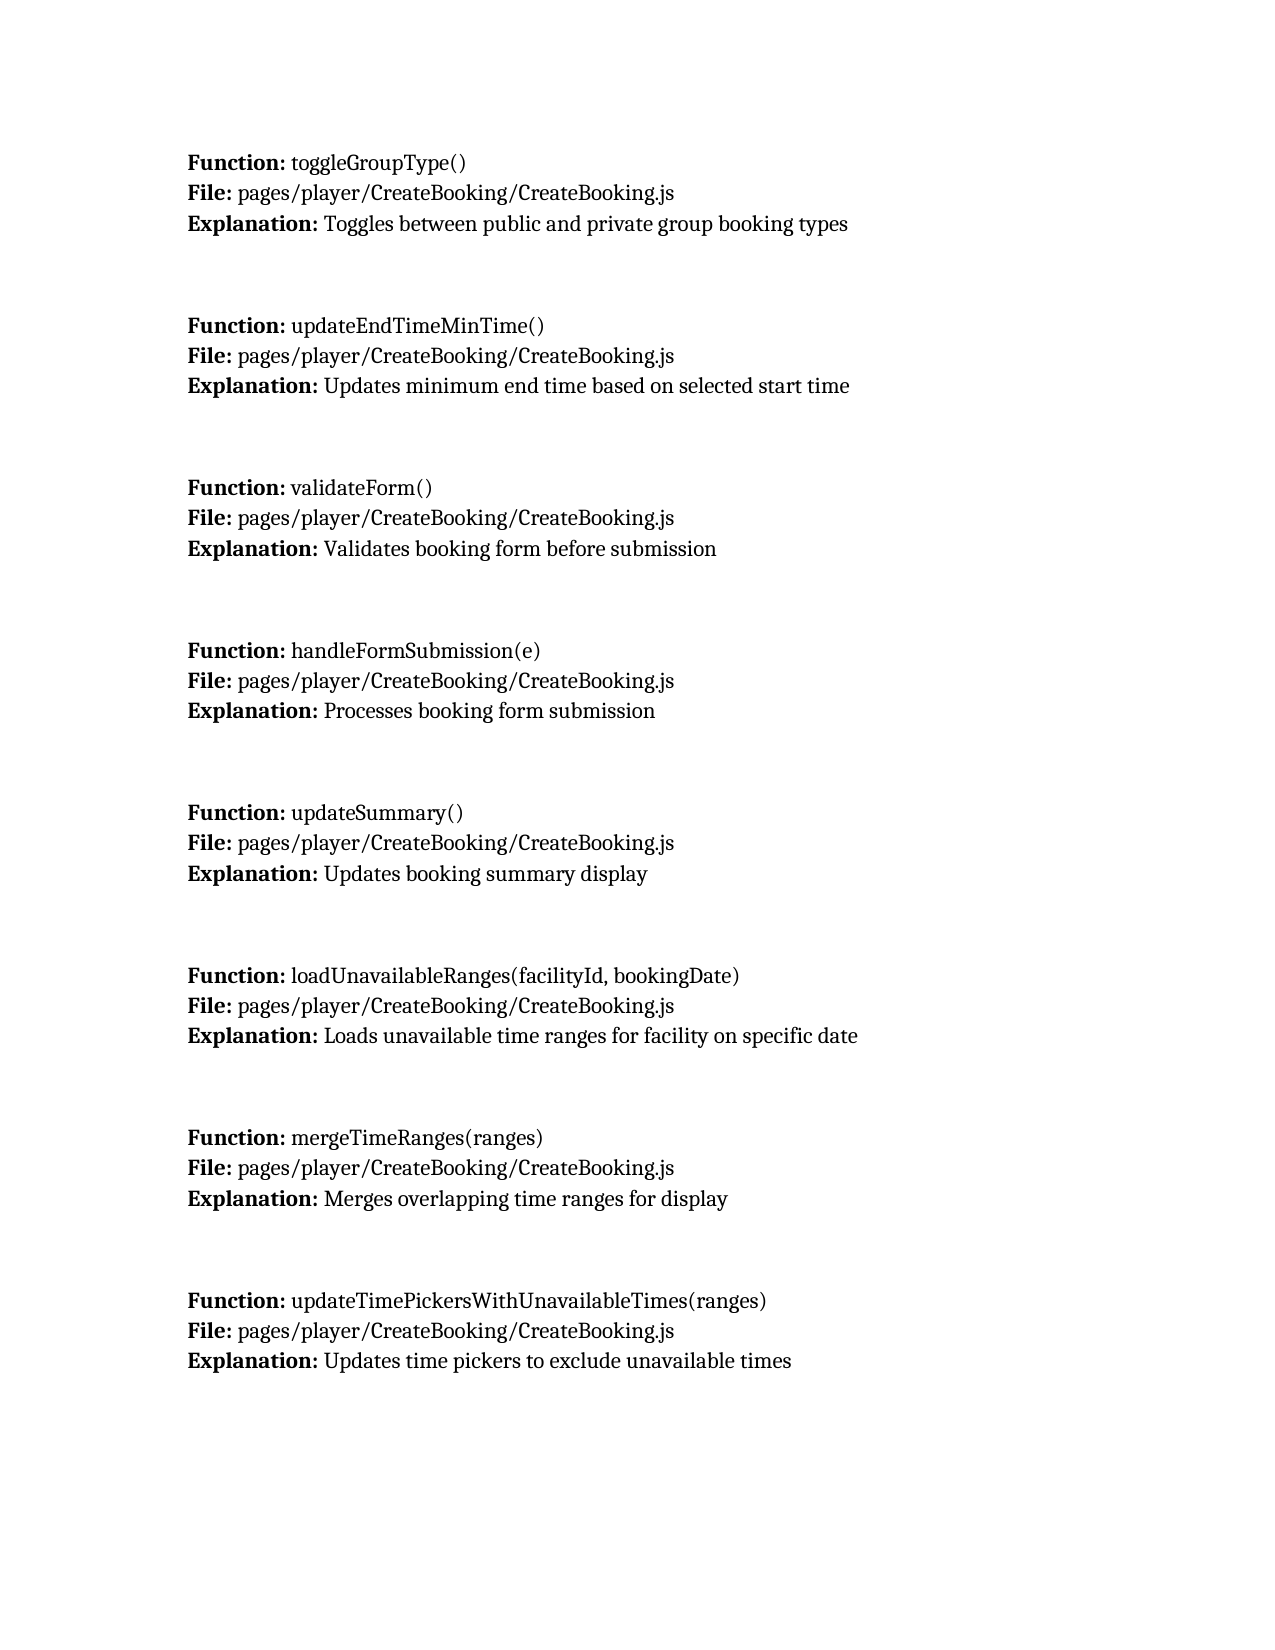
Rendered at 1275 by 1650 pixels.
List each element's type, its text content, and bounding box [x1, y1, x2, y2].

text Function: handleFormSubmission(e) File: pages/player/CreateBooking/CreateBooking.js Explanation: Processes booking form submission [187, 637, 1087, 724]
text Function: updateTimePickersWithUnavailableTimes(ranges) File: pages/player/CreateBooking/CreateBooking.js Explanation: Updates time pickers to exclude unavailable times [187, 1287, 1087, 1374]
text Function: loadUnavailableRanges(facilityId, bookingDate) File: pages/player/CreateBooking/CreateBooking.js Explanation: Loads unavailable time ranges for facility on specific date [187, 962, 1087, 1049]
text Function: updateSummary() File: pages/player/CreateBooking/CreateBooking.js Explanation: Updates booking summary display [187, 800, 1087, 887]
text Function: validateForm() File: pages/player/CreateBooking/CreateBooking.js Explanation: Validates booking form before submission [187, 475, 1087, 562]
text Function: toggleGroupType() File: pages/player/CreateBooking/CreateBooking.js Explanation: Toggles between public and private group booking types [187, 150, 1087, 237]
text Function: updateEndTimeMinTime() File: pages/player/CreateBooking/CreateBooking.js Explanation: Updates minimum end time based on selected start time [187, 312, 1087, 399]
text Function: mergeTimeRanges(ranges) File: pages/player/CreateBooking/CreateBooking.js Explanation: Merges overlapping time ranges for display [187, 1125, 1087, 1212]
